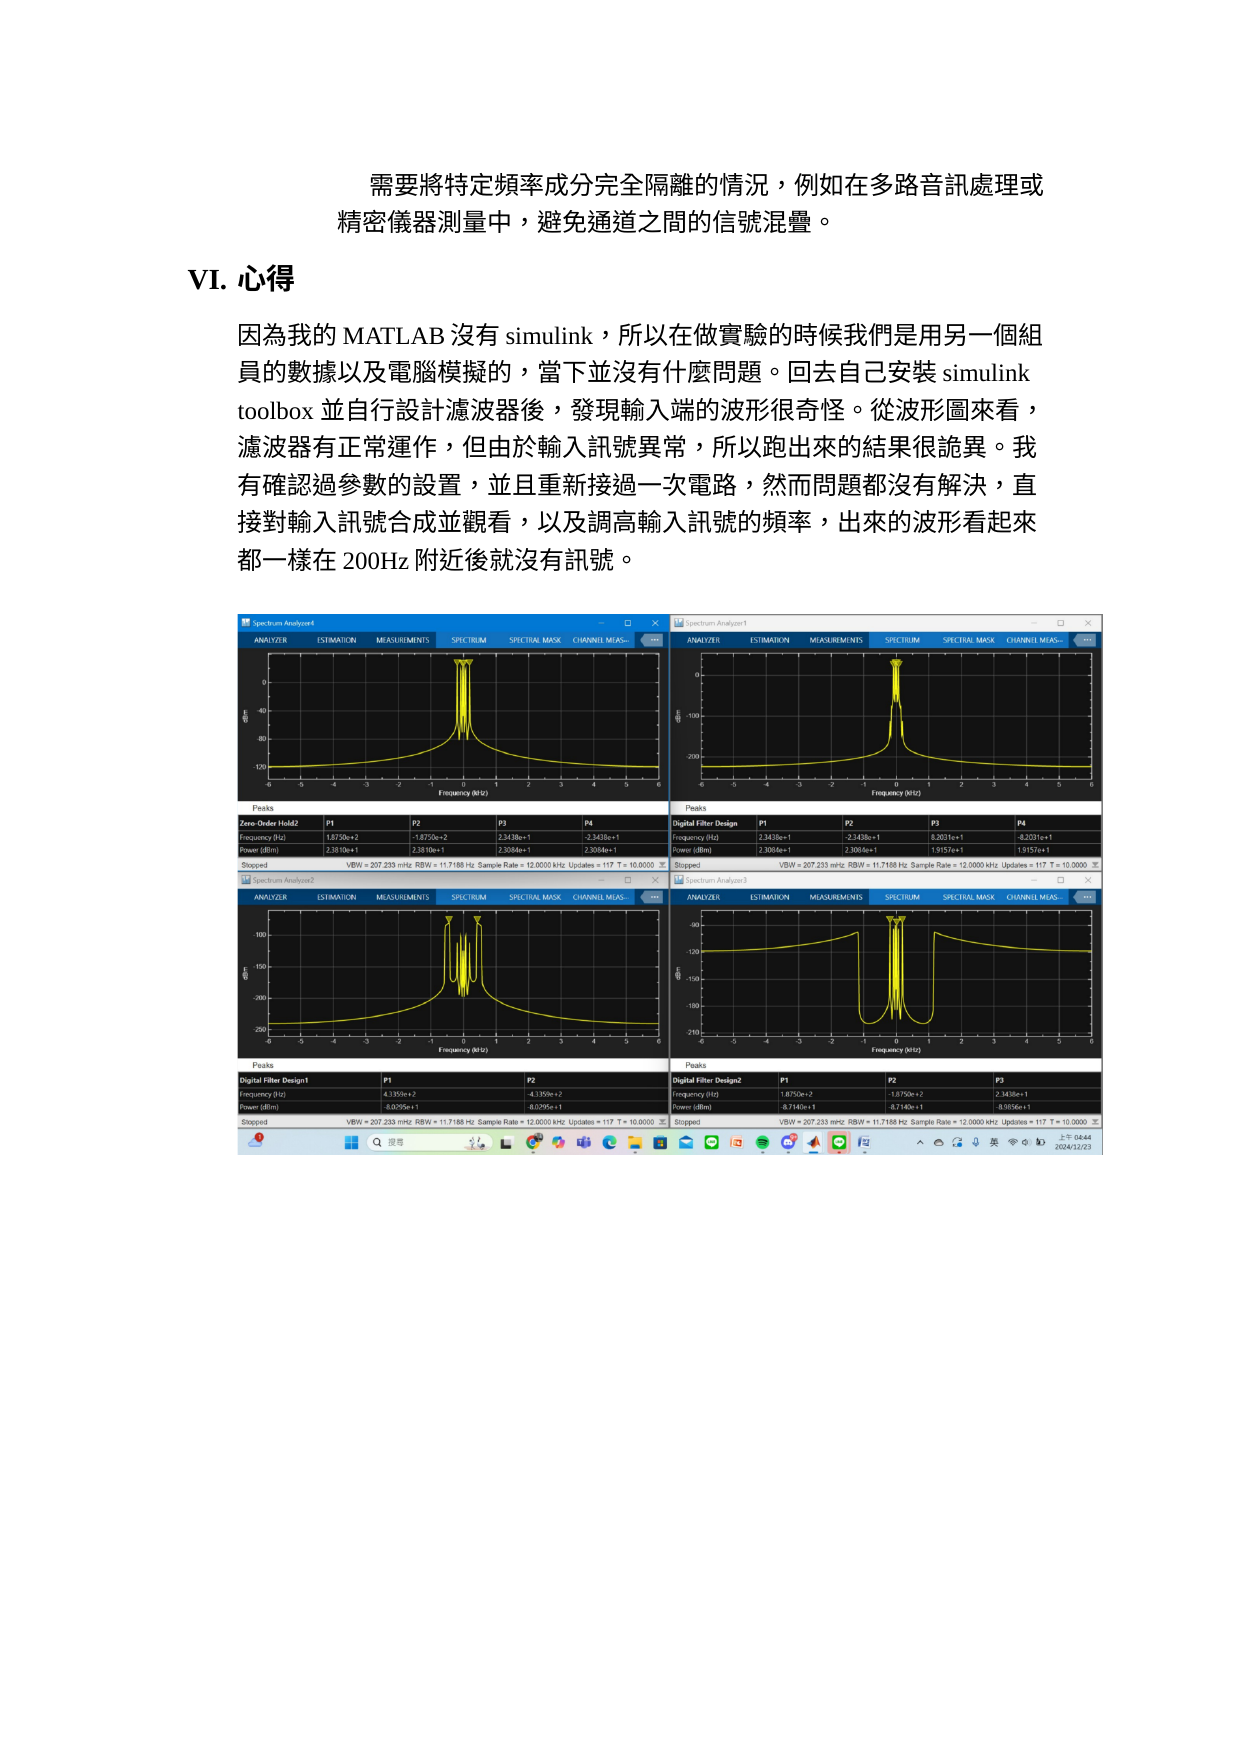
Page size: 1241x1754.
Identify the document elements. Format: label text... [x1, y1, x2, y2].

picture [237, 614, 1103, 1155]
list 因為我的MATLAB沒有simulink，所以在做實驗的時候我們是用另一個組員的數據以及電腦模擬的，當下並沒有什麼問題。回去自己安裝simulink toolbox 並自行設計濾波器後，發現輸入端的波形很奇怪。從波形圖來看，濾波器有正常運作，但由於輸入訊號異常，所以跑出來的結果很詭異。我有確認過參數的設置，並且重新接過一次電路，然而問題都沒有解決，直接對輸入訊號合成並觀看，以及調高輸入訊號的頻率，出來的波形看起來都一樣在200Hz附近後就沒有訊號。 [237, 314, 1053, 577]
list  需要將特定頻率成分完全隔離的情況，例如在多路音訊處理或精密儀器測量中，避免通道之間的信號混疊。 [337, 164, 1053, 239]
list 心得 [187, 239, 1053, 314]
